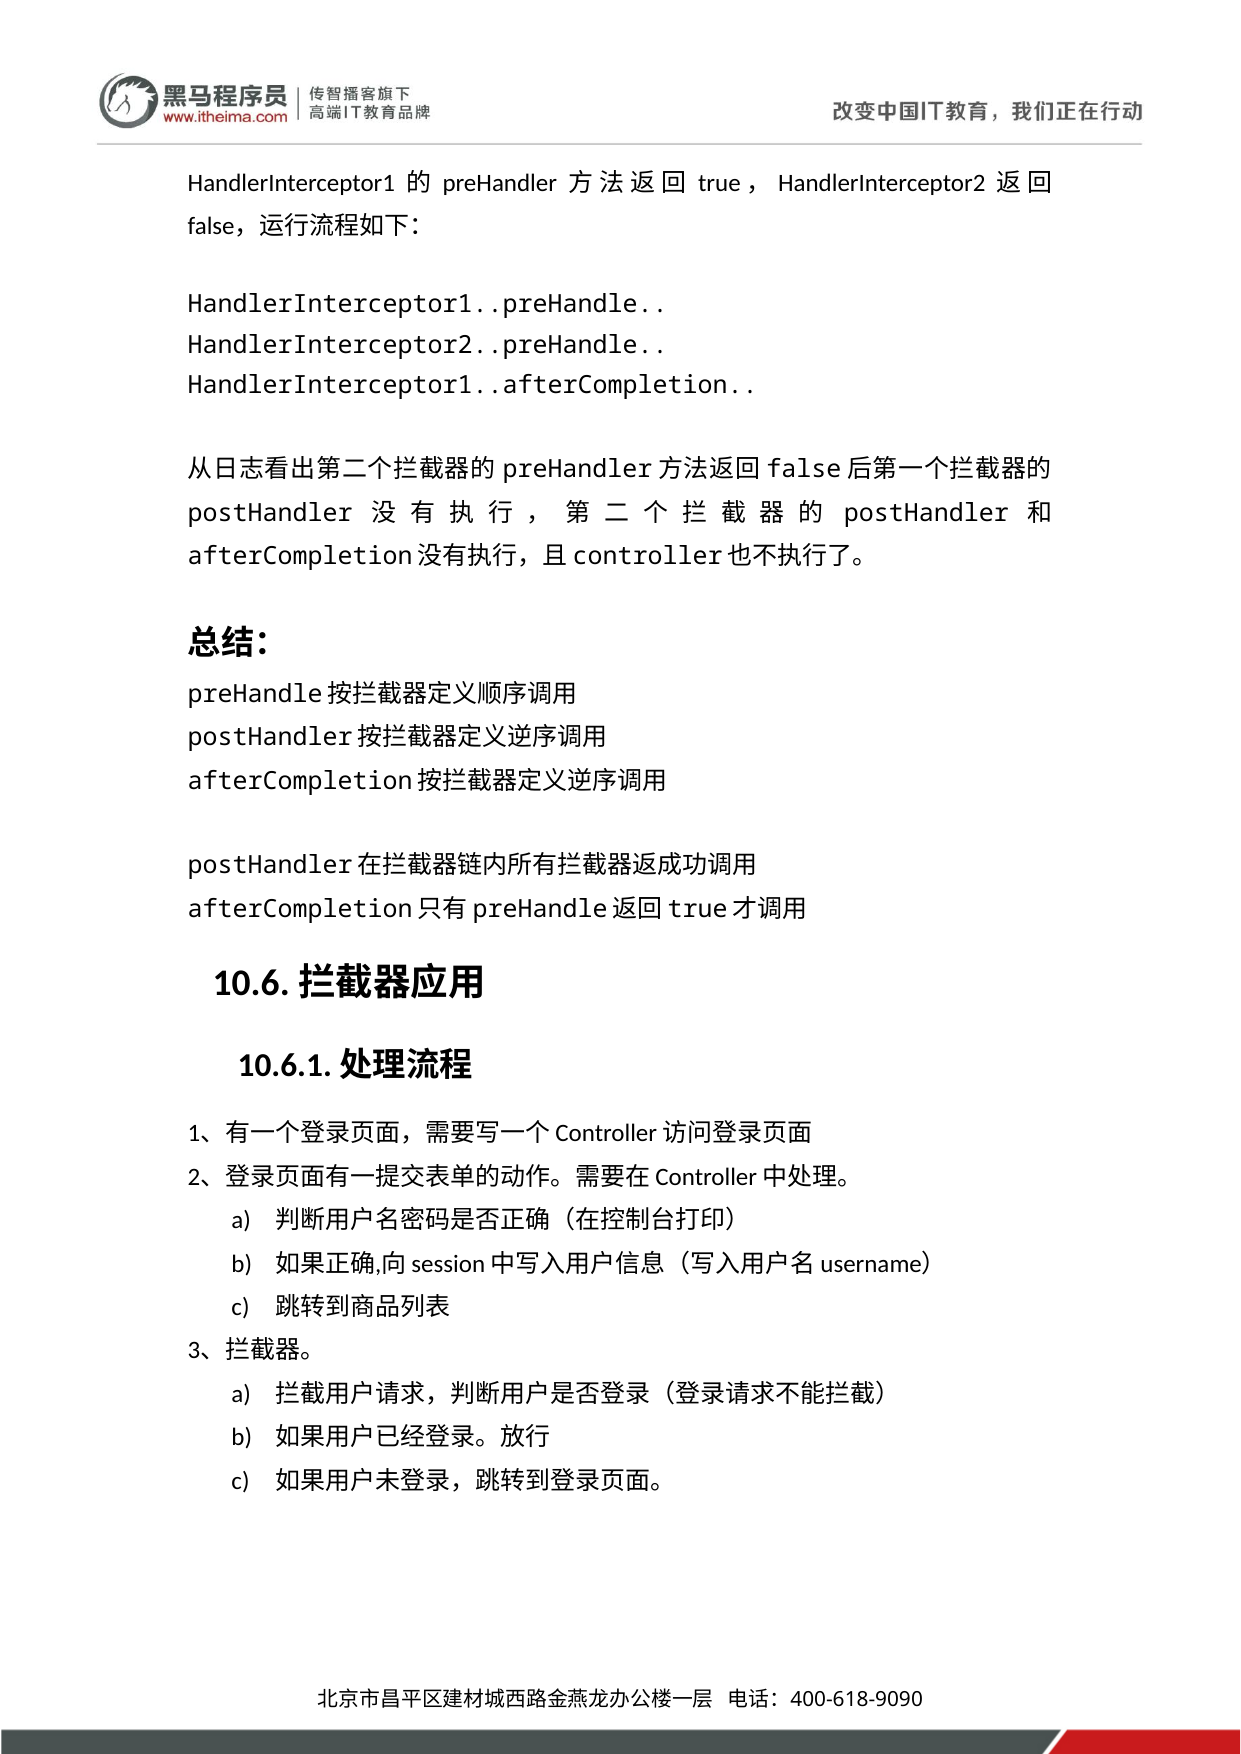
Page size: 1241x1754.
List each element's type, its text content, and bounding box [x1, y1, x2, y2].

text HandlerInterceptor2..preHandle.. [187, 326, 1053, 360]
list 如果正确,向session中写入用户信息（写入用户名username） [231, 1243, 1053, 1279]
subtitle 处理流程 [237, 1038, 1053, 1086]
text afterCompletion按拦截器定义逆序调用 [187, 760, 1053, 797]
picture [0, 2, 1241, 152]
picture [1, 1670, 1241, 1754]
text HandlerInterceptor1..afterCompletion.. [187, 367, 1053, 401]
list 登录页面有一提交表单的动作。需要在Controller中处理。 [187, 1156, 1053, 1192]
list 有一个登录页面，需要写一个Controller访问登录页面 [187, 1113, 1053, 1149]
list 如果用户未登录，跳转到登录页面。 [231, 1460, 1053, 1496]
text preHandle按拦截器定义顺序调用 [187, 673, 1053, 710]
text HandlerInterceptor1..preHandle.. [187, 285, 1053, 319]
text afterCompletion只有preHandle返回true才调用 [187, 888, 1053, 924]
list 拦截器。 [187, 1330, 1053, 1366]
list 跳转到商品列表 [231, 1286, 1053, 1323]
subtitle 拦截器应用 [212, 952, 1053, 1007]
text postHandler在拦截器链内所有拦截器返成功调用 [187, 844, 1053, 881]
text 从日志看出第二个拦截器的preHandler方法返回false后第一个拦截器的postHandler没有执行，第二个拦截器的postHandler和afterCompletion没有执行，且controller也不执行了。 [187, 449, 1053, 572]
list 判断用户名密码是否正确（在控制台打印） [231, 1199, 1053, 1236]
text 总结： [187, 616, 1053, 664]
text postHandler按拦截器定义逆序调用 [187, 717, 1053, 753]
list 拦截用户请求，判断用户是否登录（登录请求不能拦截） [231, 1373, 1053, 1409]
list 如果用户已经登录。放行 [231, 1417, 1053, 1453]
text HandlerInterceptor1的preHandler方法返回true，HandlerInterceptor2返回false，运行流程如下： [187, 162, 1053, 242]
